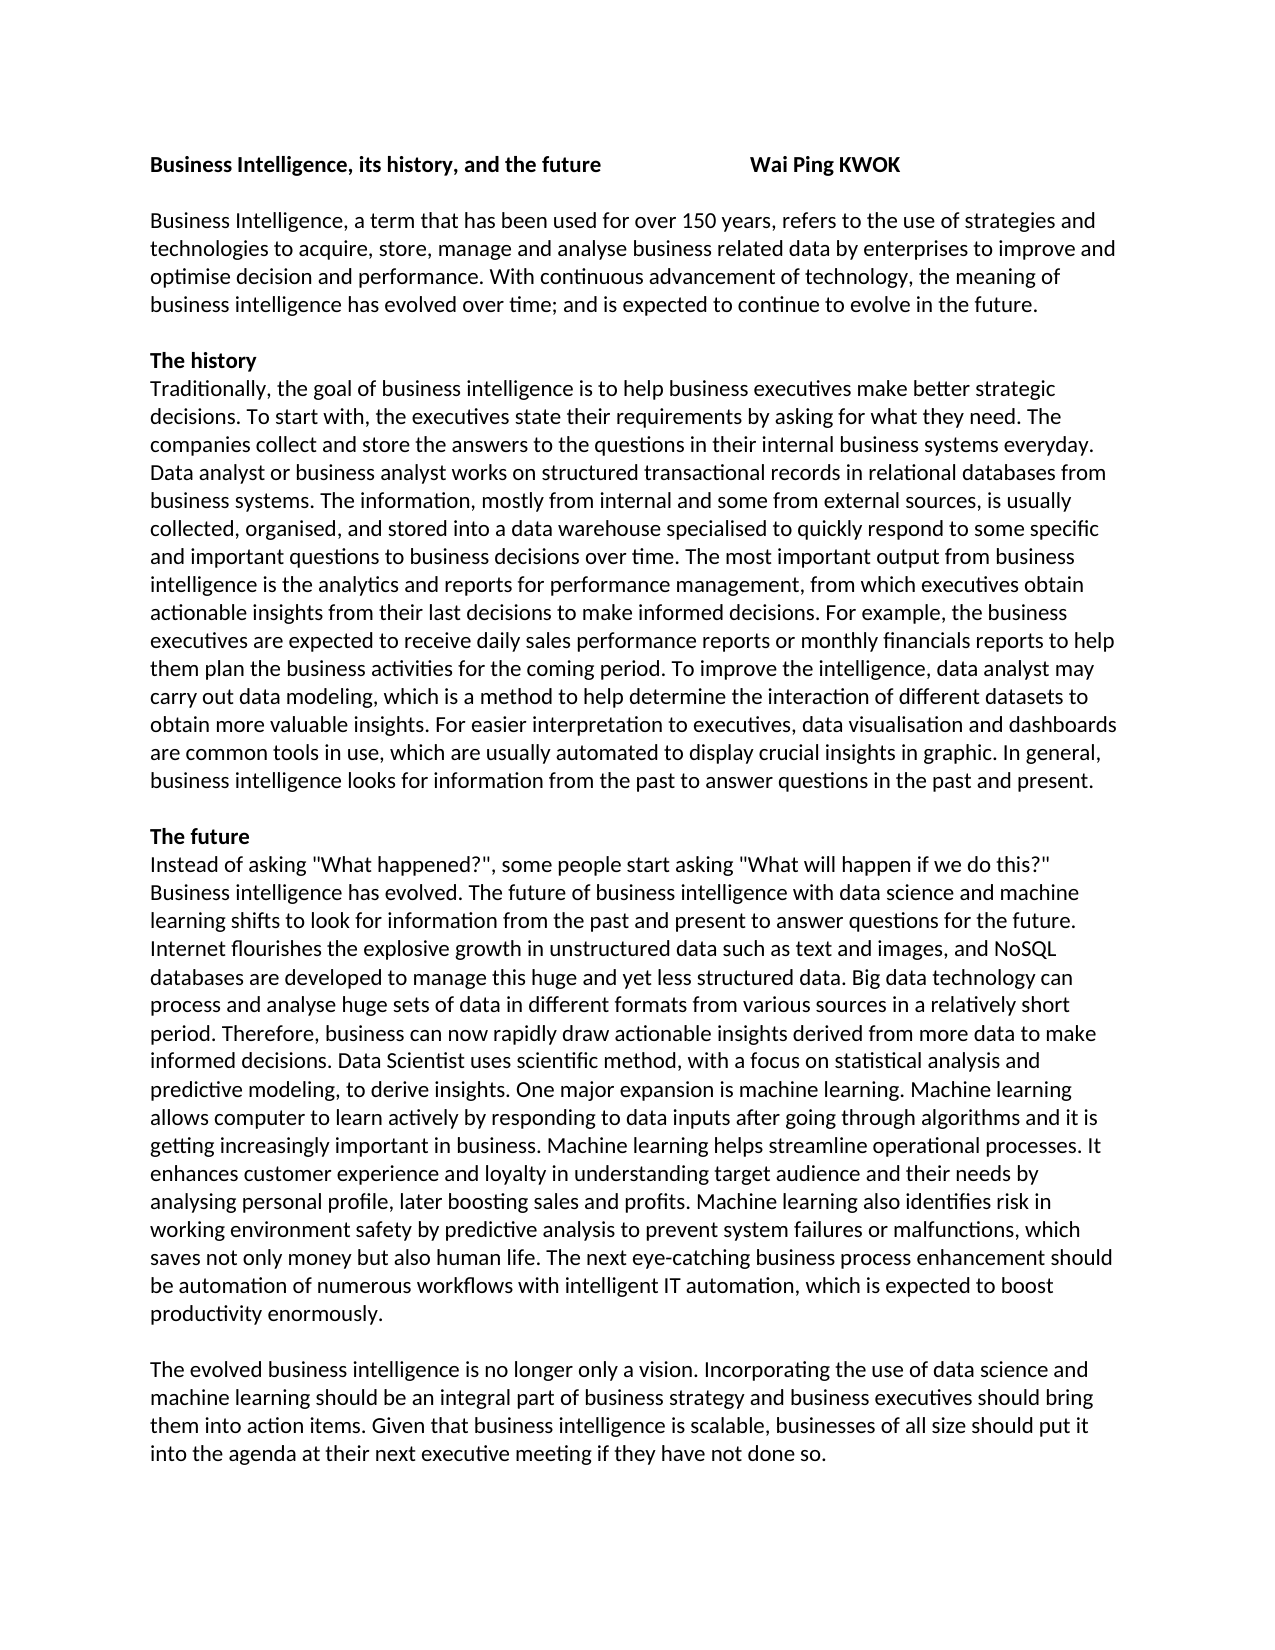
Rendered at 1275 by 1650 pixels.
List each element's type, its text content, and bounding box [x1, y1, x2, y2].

text The evolved business intelligence is no longer only a vision. Incorporating the use of data science and machine learning should be an integral part of business strategy and business executives should bring them into action items. Given that business intelligence is scalable, businesses of all size should put it into the agenda at their next executive meeting if they have not done so. [150, 1355, 1125, 1467]
text Business Intelligence, a term that has been used for over 150 years, refers to the use of strategies and technologies to acquire, store, manage and analyse business related data by enterprises to improve and optimise decision and performance. With continuous advancement of technology, the meaning of business intelligence has evolved over time; and is expected to continue to evolve in the future. [150, 206, 1125, 318]
text The history [150, 346, 1125, 374]
text Business Intelligence, its history, and the future Wai Ping KWOK [150, 150, 1125, 178]
text Instead of asking "What happened?", some people start asking "What will happen if we do this?" Business intelligence has evolved. The future of business intelligence with data science and machine learning shifts to look for information from the past and present to answer questions for the future. Internet flourishes the explosive growth in unstructured data such as text and images, and NoSQL databases are developed to manage this huge and yet less structured data. Big data technology can process and analyse huge sets of data in different formats from various sources in a relatively short period. Therefore, business can now rapidly draw actionable insights derived from more data to make informed decisions. Data Scientist uses scientific method, with a focus on statistical analysis and predictive modeling, to derive insights. One major expansion is machine learning. Machine learning allows computer to learn actively by responding to data inputs after going through algorithms and it is getting increasingly important in business. Machine learning helps streamline operational processes. It enhances customer experience and loyalty in understanding target audience and their needs by analysing personal profile, later boosting sales and profits. Machine learning also identifies risk in working environment safety by predictive analysis to prevent system failures or malfunctions, which saves not only money but also human life. The next eye-catching business process enhancement should be automation of numerous workflows with intelligent IT automation, which is expected to boost productivity enormously. [150, 851, 1125, 1327]
text Traditionally, the goal of business intelligence is to help business executives make better strategic decisions. To start with, the executives state their requirements by asking for what they need. The companies collect and store the answers to the questions in their internal business systems everyday. Data analyst or business analyst works on structured transactional records in relational databases from business systems. The information, mostly from internal and some from external sources, is usually collected, organised, and stored into a data warehouse specialised to quickly respond to some specific and important questions to business decisions over time. The most important output from business intelligence is the analytics and reports for performance management, from which executives obtain actionable insights from their last decisions to make informed decisions. For example, the business executives are expected to receive daily sales performance reports or monthly financials reports to help them plan the business activities for the coming period. To improve the intelligence, data analyst may carry out data modeling, which is a method to help determine the interaction of different datasets to obtain more valuable insights. For easier interpretation to executives, data visualisation and dashboards are common tools in use, which are usually automated to display crucial insights in graphic. In general, business intelligence looks for information from the past to answer questions in the past and present. [150, 374, 1125, 794]
text The future [150, 822, 1125, 851]
